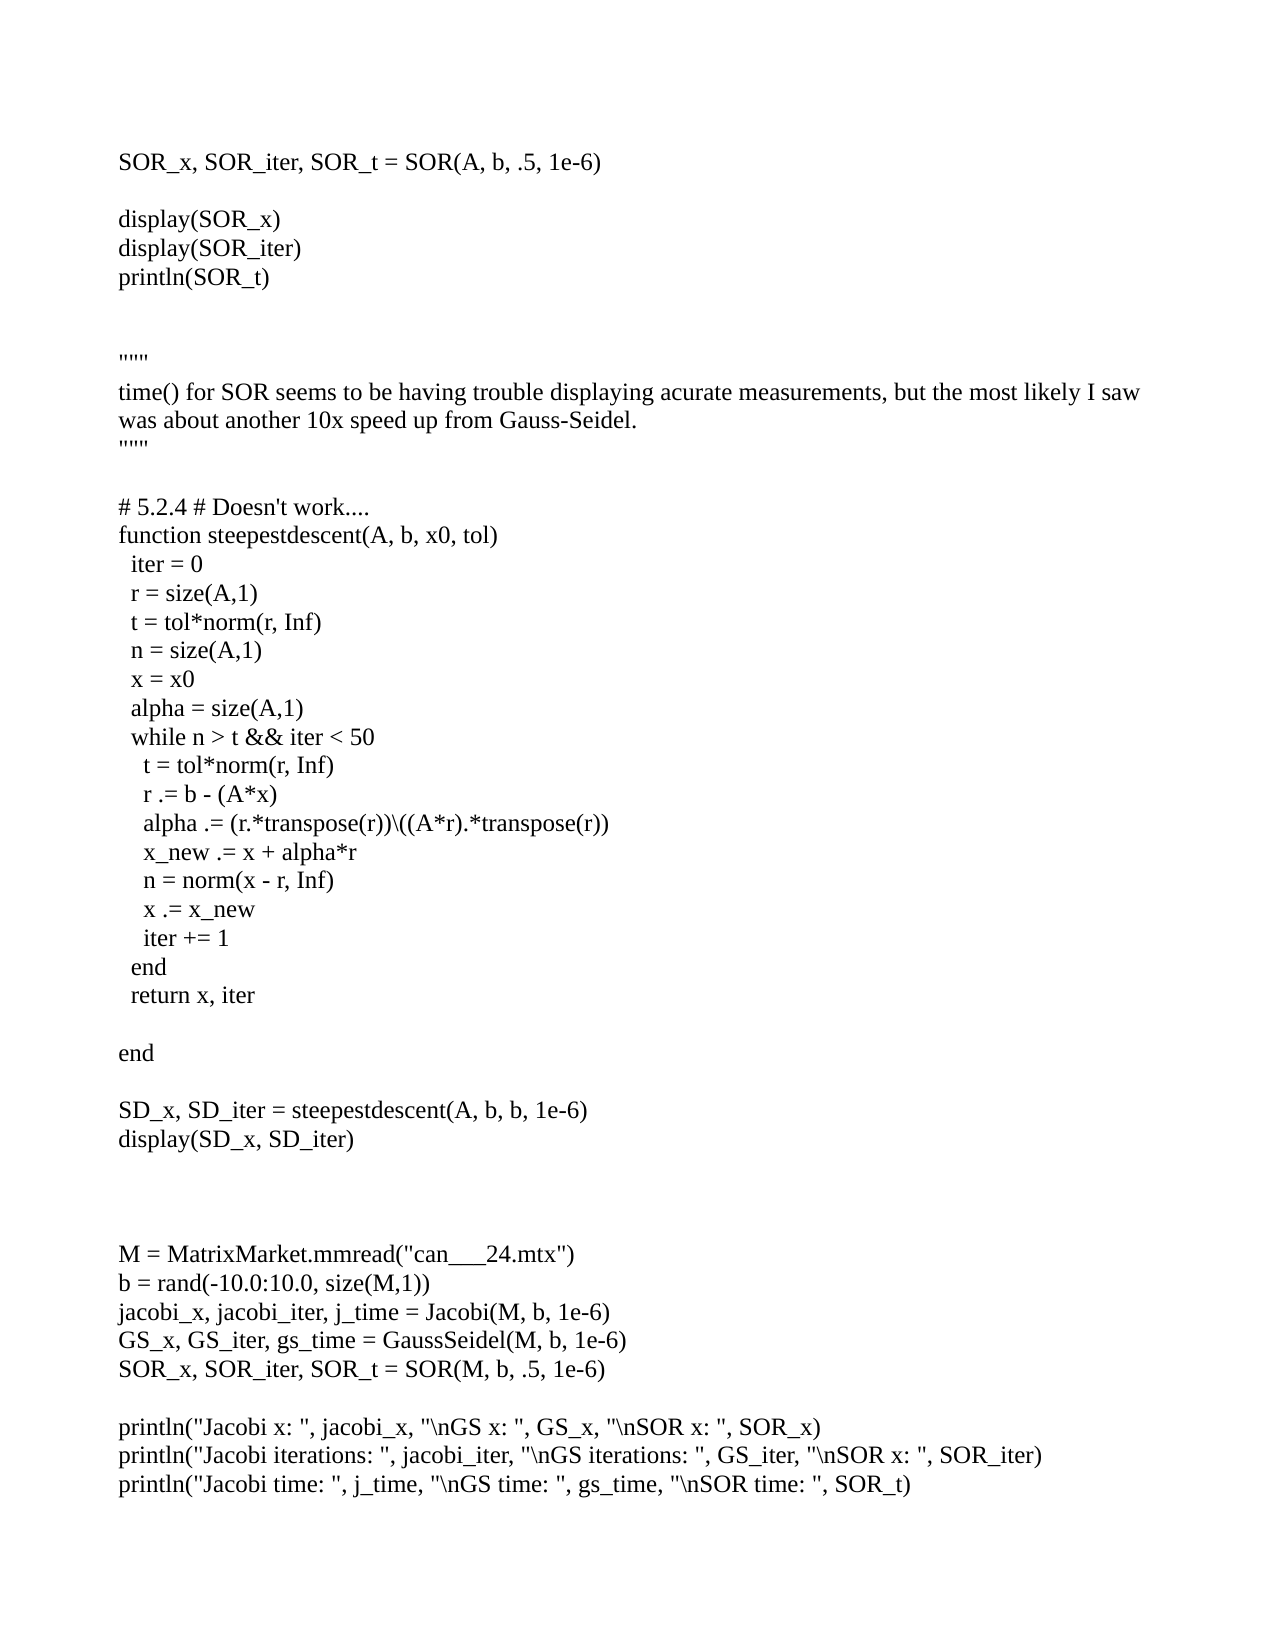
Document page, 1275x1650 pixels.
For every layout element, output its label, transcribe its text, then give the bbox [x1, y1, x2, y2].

text while n > t && iter < 50 [118, 722, 1157, 751]
text t = tol*norm(r, Inf) [118, 751, 1157, 779]
text x .= x_new [118, 894, 1157, 923]
text alpha = size(A,1) [118, 693, 1157, 722]
text SOR_x, SOR_iter, SOR_t = SOR(A, b, .5, 1e-6) [118, 147, 1157, 176]
text """ [118, 348, 1157, 377]
text println(SOR_t) [118, 262, 1157, 291]
text time() for SOR seems to be having trouble displaying acurate measurements, but the most likely I saw [118, 377, 1157, 406]
text """ [118, 434, 1157, 463]
text GS_x, GS_iter, gs_time = GaussSeidel(M, b, 1e-6) [118, 1326, 1157, 1354]
text b = rand(-10.0:10.0, size(M,1)) [118, 1268, 1157, 1297]
text display(SOR_iter) [118, 233, 1157, 262]
text end [118, 1038, 1157, 1067]
text SOR_x, SOR_iter, SOR_t = SOR(M, b, .5, 1e-6) [118, 1354, 1157, 1383]
text iter = 0 [118, 549, 1157, 578]
text display(SD_x, SD_iter) [118, 1124, 1157, 1153]
text was about another 10x speed up from Gauss-Seidel. [118, 406, 1157, 434]
text n = norm(x - r, Inf) [118, 866, 1157, 894]
text x_new .= x + alpha*r [118, 837, 1157, 866]
text n = size(A,1) [118, 636, 1157, 664]
text r .= b - (A*x) [118, 779, 1157, 808]
text function steepestdescent(A, b, x0, tol) [118, 521, 1157, 549]
text println("Jacobi x: ", jacobi_x, "\nGS x: ", GS_x, "\nSOR x: ", SOR_x) [118, 1412, 1157, 1441]
text jacobi_x, jacobi_iter, j_time = Jacobi(M, b, 1e-6) [118, 1297, 1157, 1326]
text iter += 1 [118, 923, 1157, 952]
text r = size(A,1) [118, 578, 1157, 607]
text alpha .= (r.*transpose(r))\((A*r).*transpose(r)) [118, 808, 1157, 837]
text t = tol*norm(r, Inf) [118, 607, 1157, 636]
text return x, iter [118, 981, 1157, 1009]
text # 5.2.4 # Doesn't work.... [118, 492, 1157, 521]
text end [118, 952, 1157, 981]
text display(SOR_x) [118, 204, 1157, 233]
text println("Jacobi time: ", j_time, "\nGS time: ", gs_time, "\nSOR time: ", SOR_t) [118, 1469, 1157, 1498]
text SD_x, SD_iter = steepestdescent(A, b, b, 1e-6) [118, 1096, 1157, 1124]
text x = x0 [118, 664, 1157, 693]
text M = MatrixMarket.mmread("can___24.mtx") [118, 1239, 1157, 1268]
text println("Jacobi iterations: ", jacobi_iter, "\nGS iterations: ", GS_iter, "\nSOR x: ", SOR_iter) [118, 1441, 1157, 1469]
